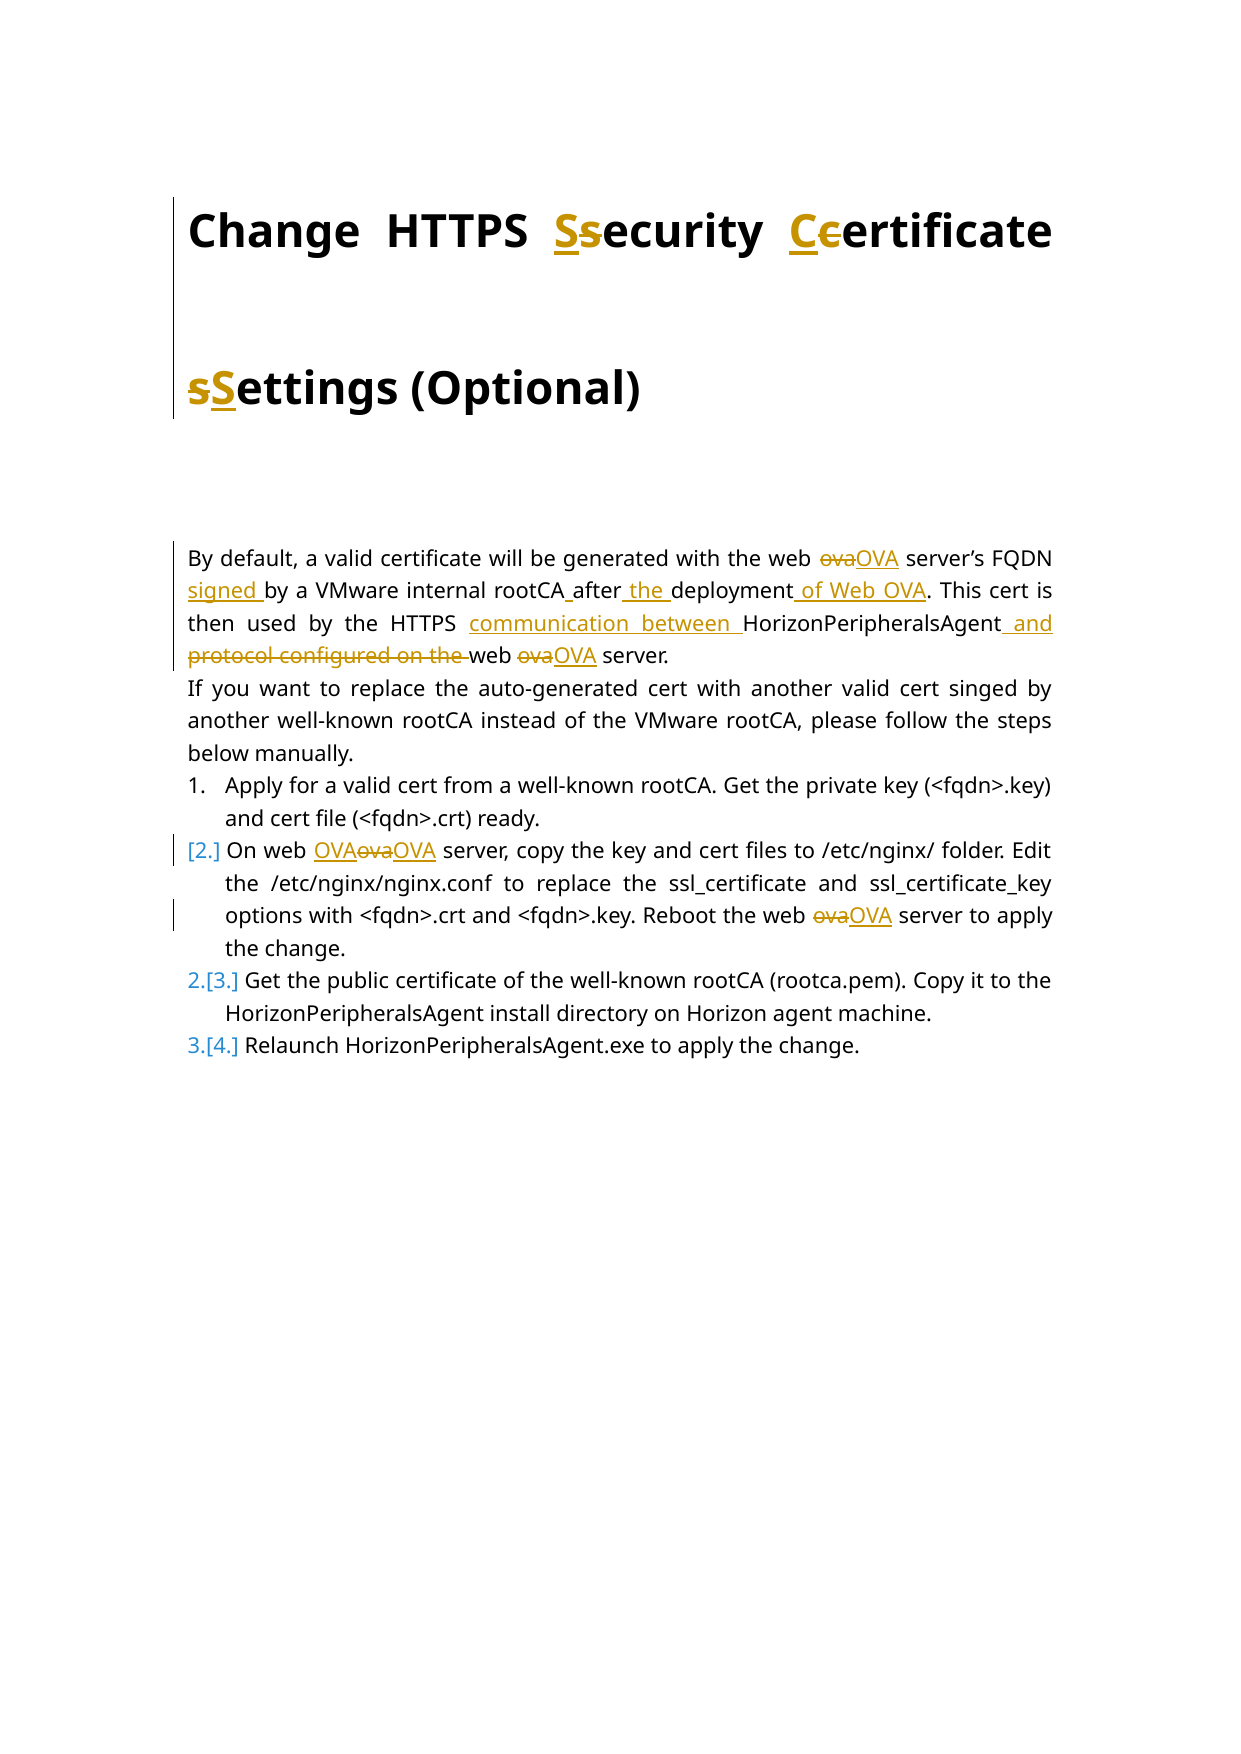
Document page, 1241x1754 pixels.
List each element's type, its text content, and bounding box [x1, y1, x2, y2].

list Apply for a valid cert from a well-known rootCA. Get the private key (<fqdn>.key) and cert file (<fqdn>.crt) ready. [187, 769, 1053, 834]
text By default, a valid certificate will be generated with the web server’s FQDN by a VMware internal rootCAafterdeployment. This cert is then used by the HTTPS HorizonPeripheralsAgentweb server. [187, 541, 1053, 671]
list On web server, copy the key and cert files to /etc/nginx/ folder. Edit the /etc/nginx/nginx.conf to replace the ssl_certificate and ssl_certificate_key options with <fqdn>.crt and <fqdn>.key. Reboot the web server to apply the change. [187, 834, 1053, 964]
subtitle Change HTTPS ecurity ertificate ettings (Optional) [187, 197, 1053, 419]
text If you want to replace the auto-generated cert with another valid cert singed by another well-known rootCA instead of the VMware rootCA, please follow the steps below manually. [187, 671, 1053, 769]
list Get the public certificate of the well-known rootCA (rootca.pem). Copy it to the HorizonPeripheralsAgent install directory on Horizon agent machine. [187, 964, 1053, 1029]
list Relaunch HorizonPeripheralsAgent.exe to apply the change. [187, 1029, 1053, 1061]
